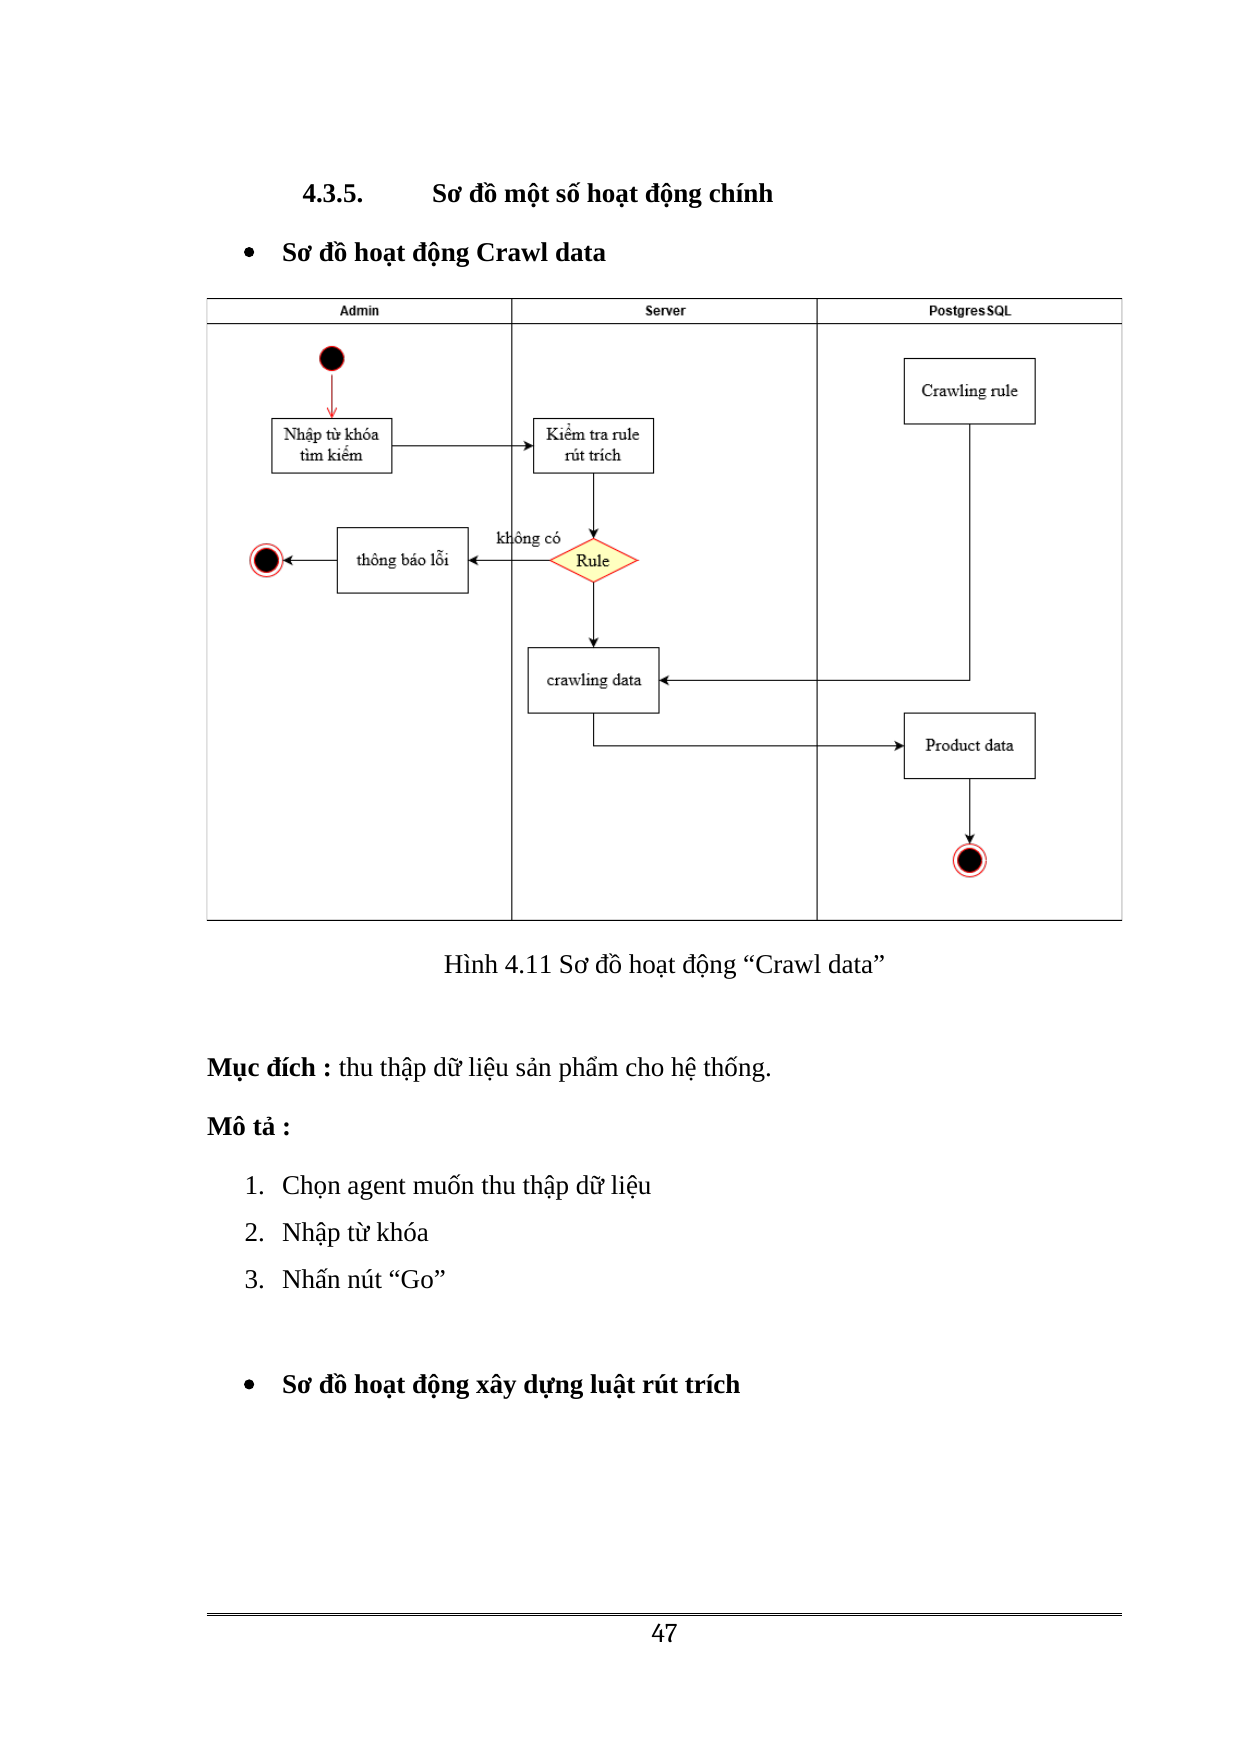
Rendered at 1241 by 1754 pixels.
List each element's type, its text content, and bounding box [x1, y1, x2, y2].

list Sơ đồ hoạt động xây dựng luật rút trích [244, 1368, 1122, 1400]
list Sơ đồ hoạt động Crawl data [244, 236, 1122, 268]
text Mục đích : thu thập dữ liệu sản phẩm cho hệ thống. [207, 1051, 1122, 1082]
list Chọn agent muốn thu thập dữ liệu [244, 1169, 1122, 1201]
list Nhập từ khóa [244, 1216, 1122, 1247]
subtitle Sơ đồ một số hoạt động chính [302, 177, 1122, 208]
picture [206, 298, 1123, 921]
list Nhấn nút “Go” [244, 1263, 1122, 1294]
text Mô tả : [207, 1110, 1122, 1141]
